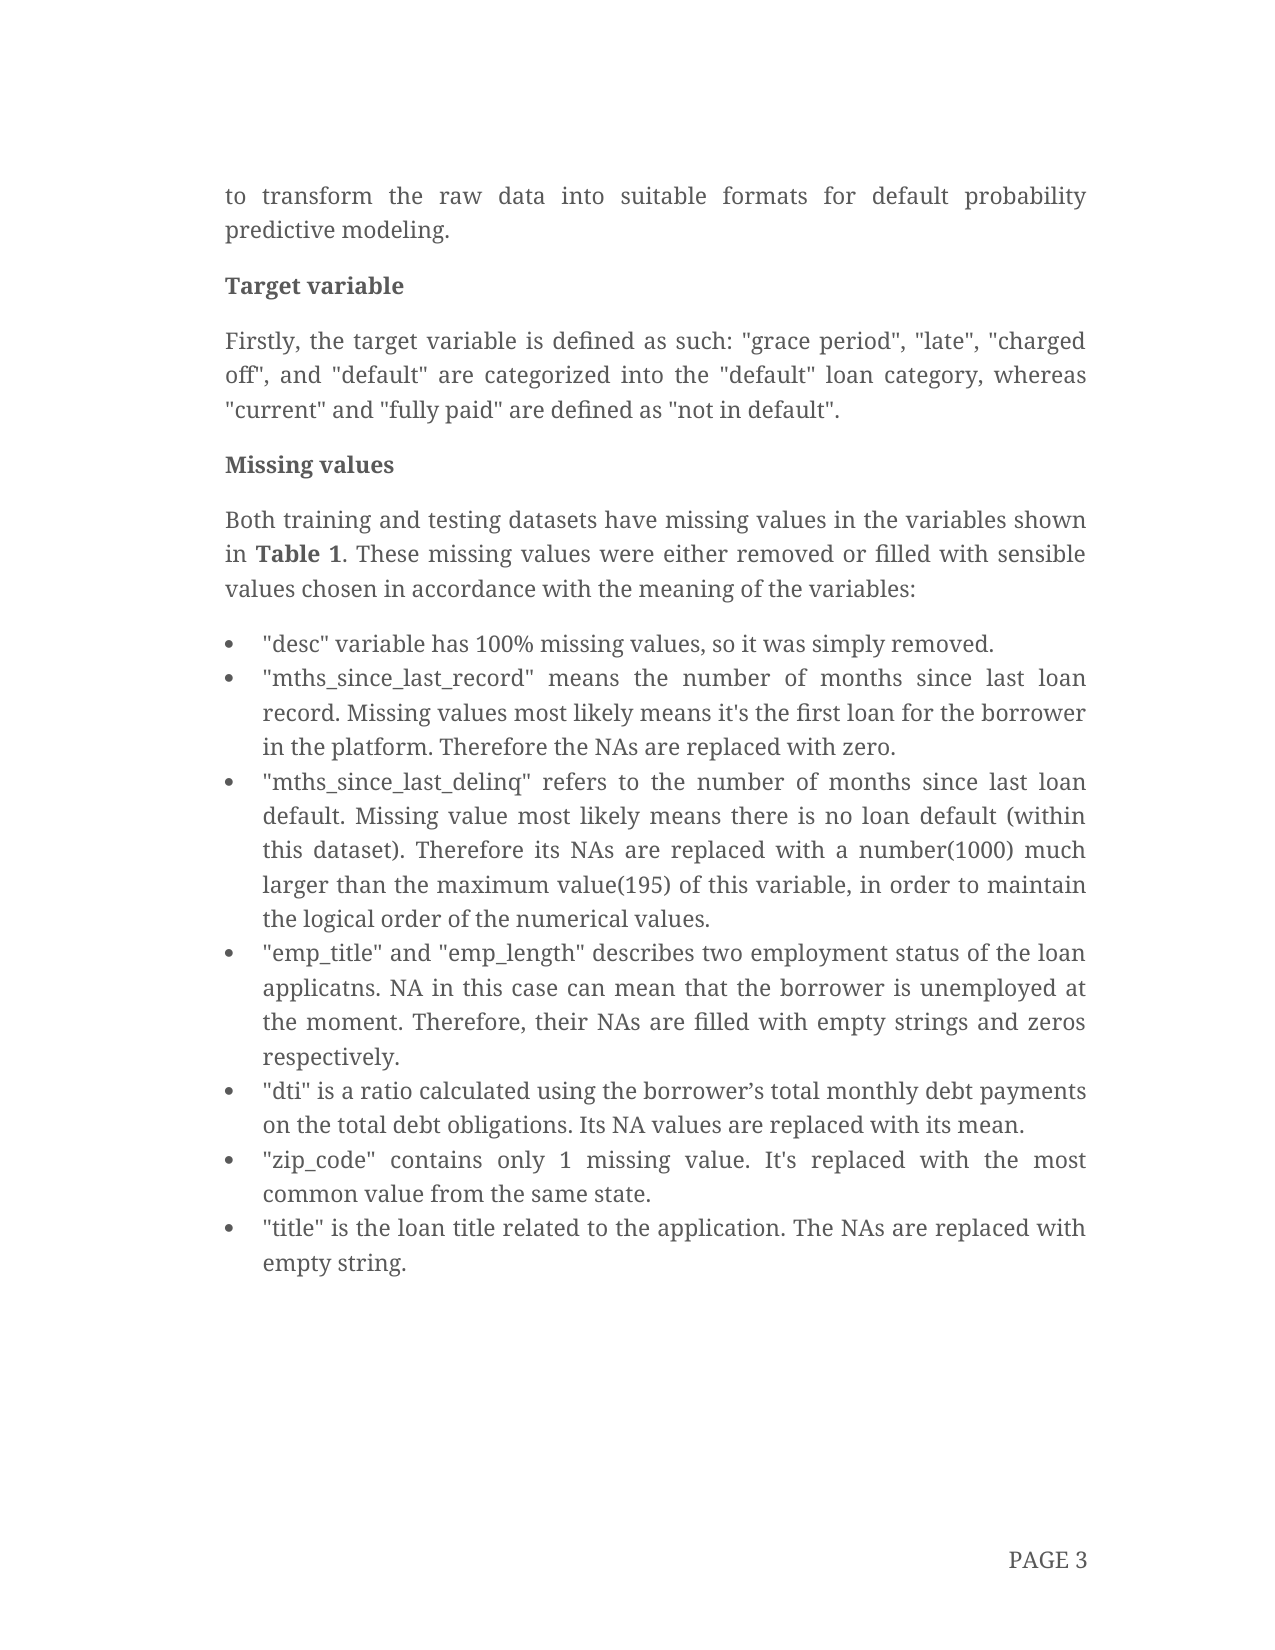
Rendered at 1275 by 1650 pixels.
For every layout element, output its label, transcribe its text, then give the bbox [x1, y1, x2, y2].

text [225, 180, 1087, 246]
list "title" is the loan title related to the application. The NAs are replaced with empty string. [225, 1212, 1087, 1278]
text Firstly, the target variable is defined as such: "grace period", "late", "charged off", and "default" are categorized into the "default" loan category, whereas "current" and "fully paid" are defined as "not in default". [225, 325, 1087, 425]
list "zip_code" contains only 1 missing value. It's replaced with the most common value from the same state. [225, 1143, 1087, 1209]
list "emp_title" and "emp_length" describes two employment status of the loan applicatns. NA in this case can mean that the borrower is unemployed at the moment. Therefore, their NAs are filled with empty strings and zeros respectively. [225, 937, 1087, 1072]
text Target variable [225, 269, 1087, 301]
text Missing values [225, 449, 1087, 480]
list "mths_since_last_delinq" refers to the number of months since last loan default. Missing value most likely means there is no loan default (within this dataset). Therefore its NAs are replaced with a number(1000) much larger than the maximum value(195) of this variable, in order to maintain the logical order of the numerical values. [225, 765, 1087, 934]
list "desc" variable has 100% missing values, so it was simply removed. [225, 628, 1087, 659]
list "dti" is a ratio calculated using the borrower’s total monthly debt payments on the total debt obligations. Its NA values are replaced with its mean. [225, 1075, 1087, 1140]
list "mths_since_last_record" means the number of months since last loan record. Missing values most likely means it's the first loan for the borrower in the platform. Therefore the NAs are replaced with zero. [225, 662, 1087, 762]
text Both training and testing datasets have missing values in the variables shown in Table 1. These missing values were either removed or filled with sensible values chosen in accordance with the meaning of the variables: [225, 504, 1087, 604]
